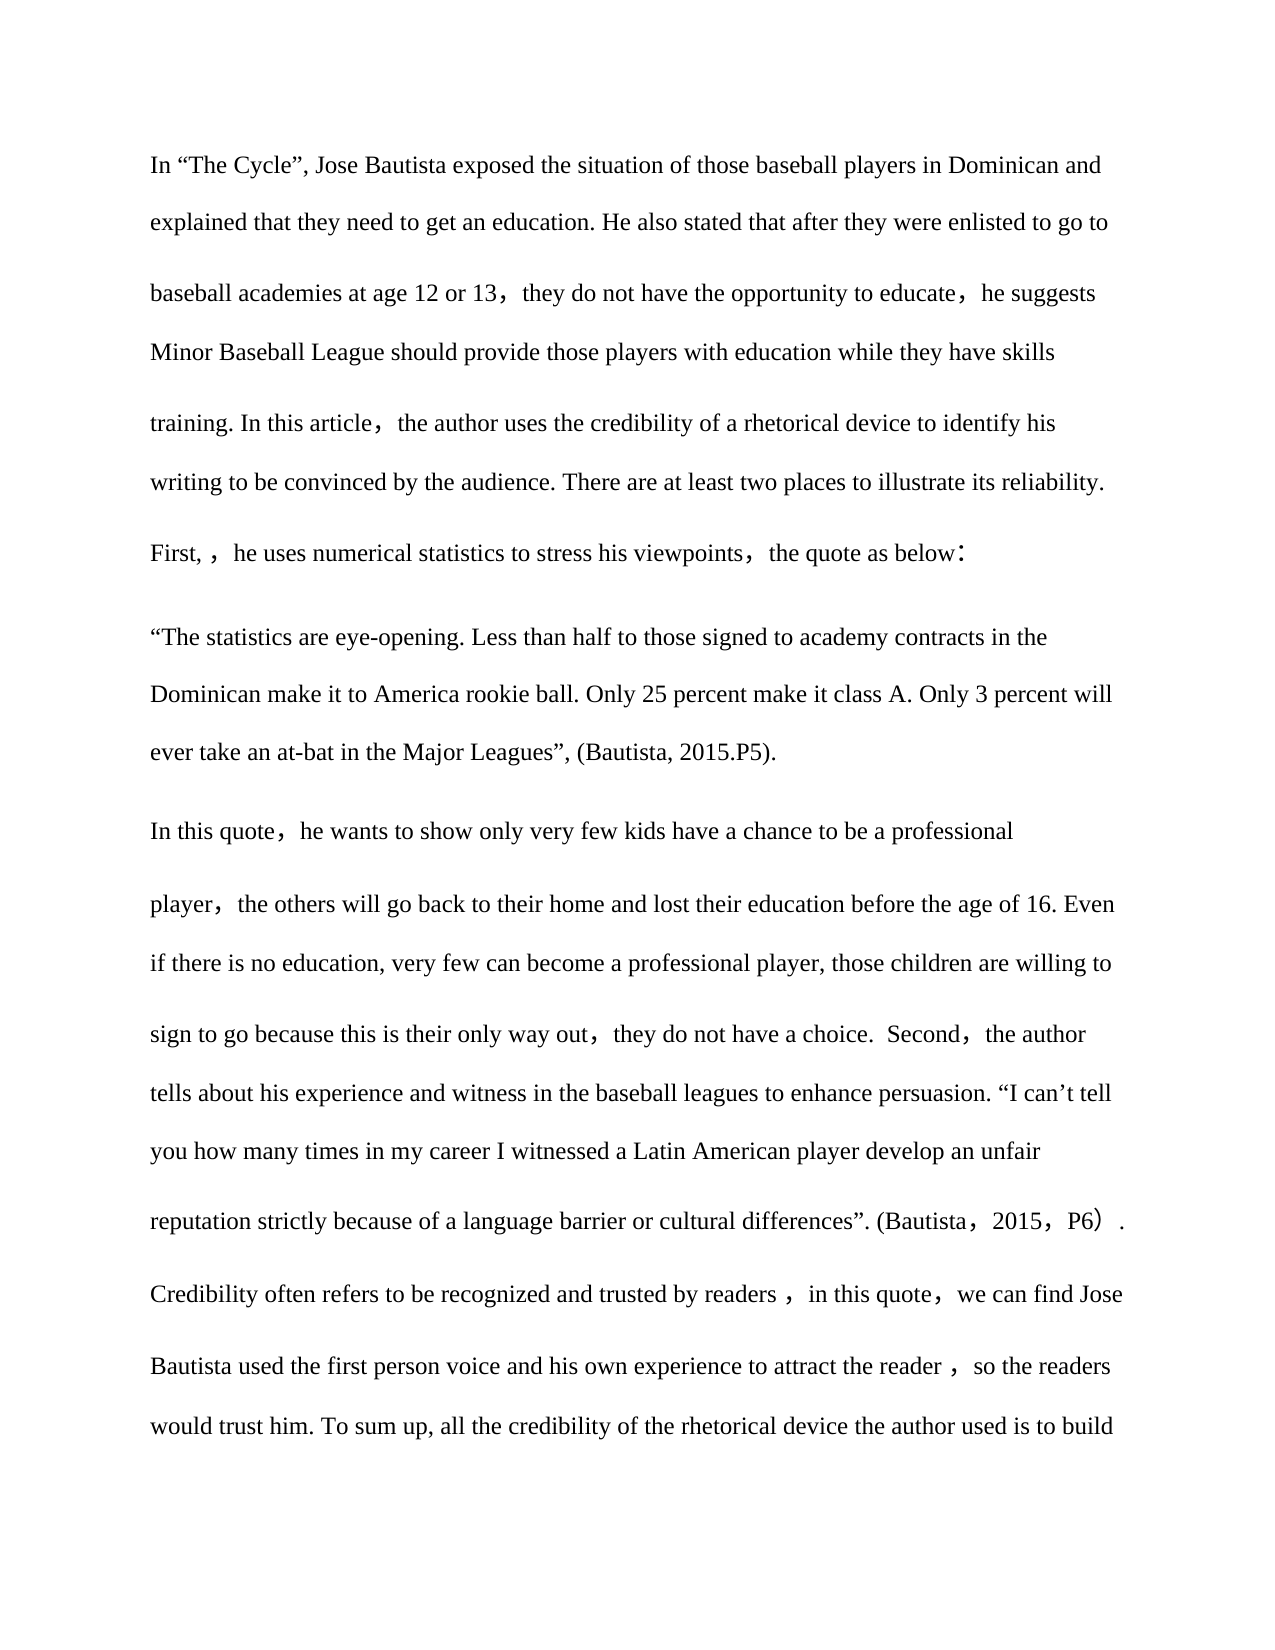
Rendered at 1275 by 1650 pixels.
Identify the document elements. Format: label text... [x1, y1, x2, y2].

text “The statistics are eye-opening. Less than half to those signed to academy contracts in the Dominican make it to America rookie ball. Only 25 percent make it class A. Only 3 percent will ever take an at-bat in the Major Leagues”, (Bautista, 2015.P5). [150, 622, 1125, 765]
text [150, 811, 1125, 1439]
text In “The Cycle”, Jose Bautista exposed the situation of those baseball players in Dominican and explained that they need to get an education. He also stated that after they were enlisted to go to baseball academies at age 12 or 13，they do not have the opportunity to educate，he suggests Minor Baseball League should provide those players with education while they have skills training. In this article，the author uses the credibility of a rhetorical device to identify his writing to be convinced by the audience. There are at least two places to illustrate its reliability. First, ，he uses numerical statistics to stress his viewpoints，the quote as below： [150, 150, 1125, 569]
